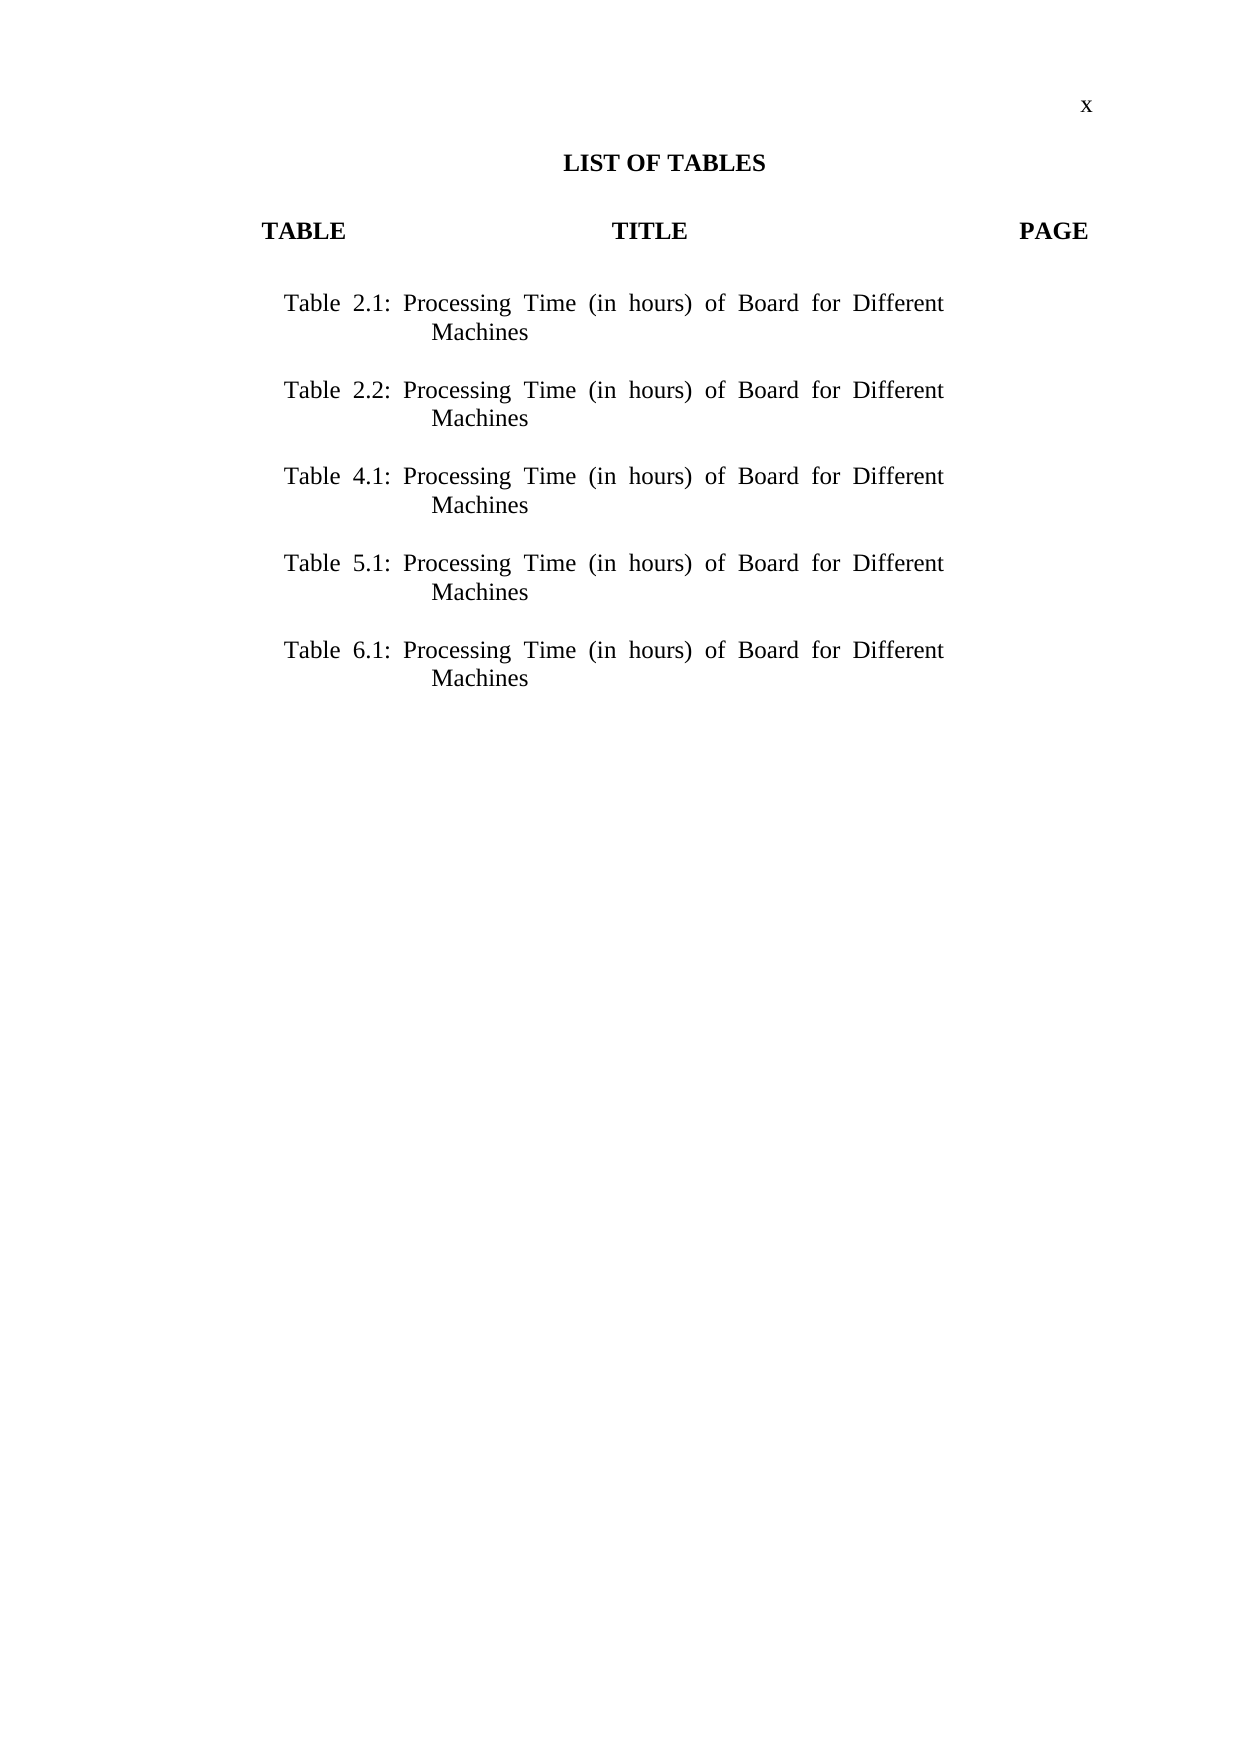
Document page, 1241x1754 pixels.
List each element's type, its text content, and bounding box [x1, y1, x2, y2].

text Table 6.1: Processing Time (in hours) of Board for Different Machines 12 [283, 635, 945, 692]
text Table 4.1: Processing Time (in hours) of Board for Different Machines 7 [283, 461, 945, 519]
text Table 2.1: Processing Time (in hours) of Board for Different Machines 3 [283, 288, 945, 346]
text Table 2.2: Processing Time (in hours) of Board for Different Machines 4 [283, 375, 945, 432]
text TABLE TITLE PAGE [236, 216, 1092, 244]
subtitle LIST OF TABLES [236, 148, 1092, 176]
text Table 5.1: Processing Time (in hours) of Board for Different Machines 9 [283, 548, 945, 606]
